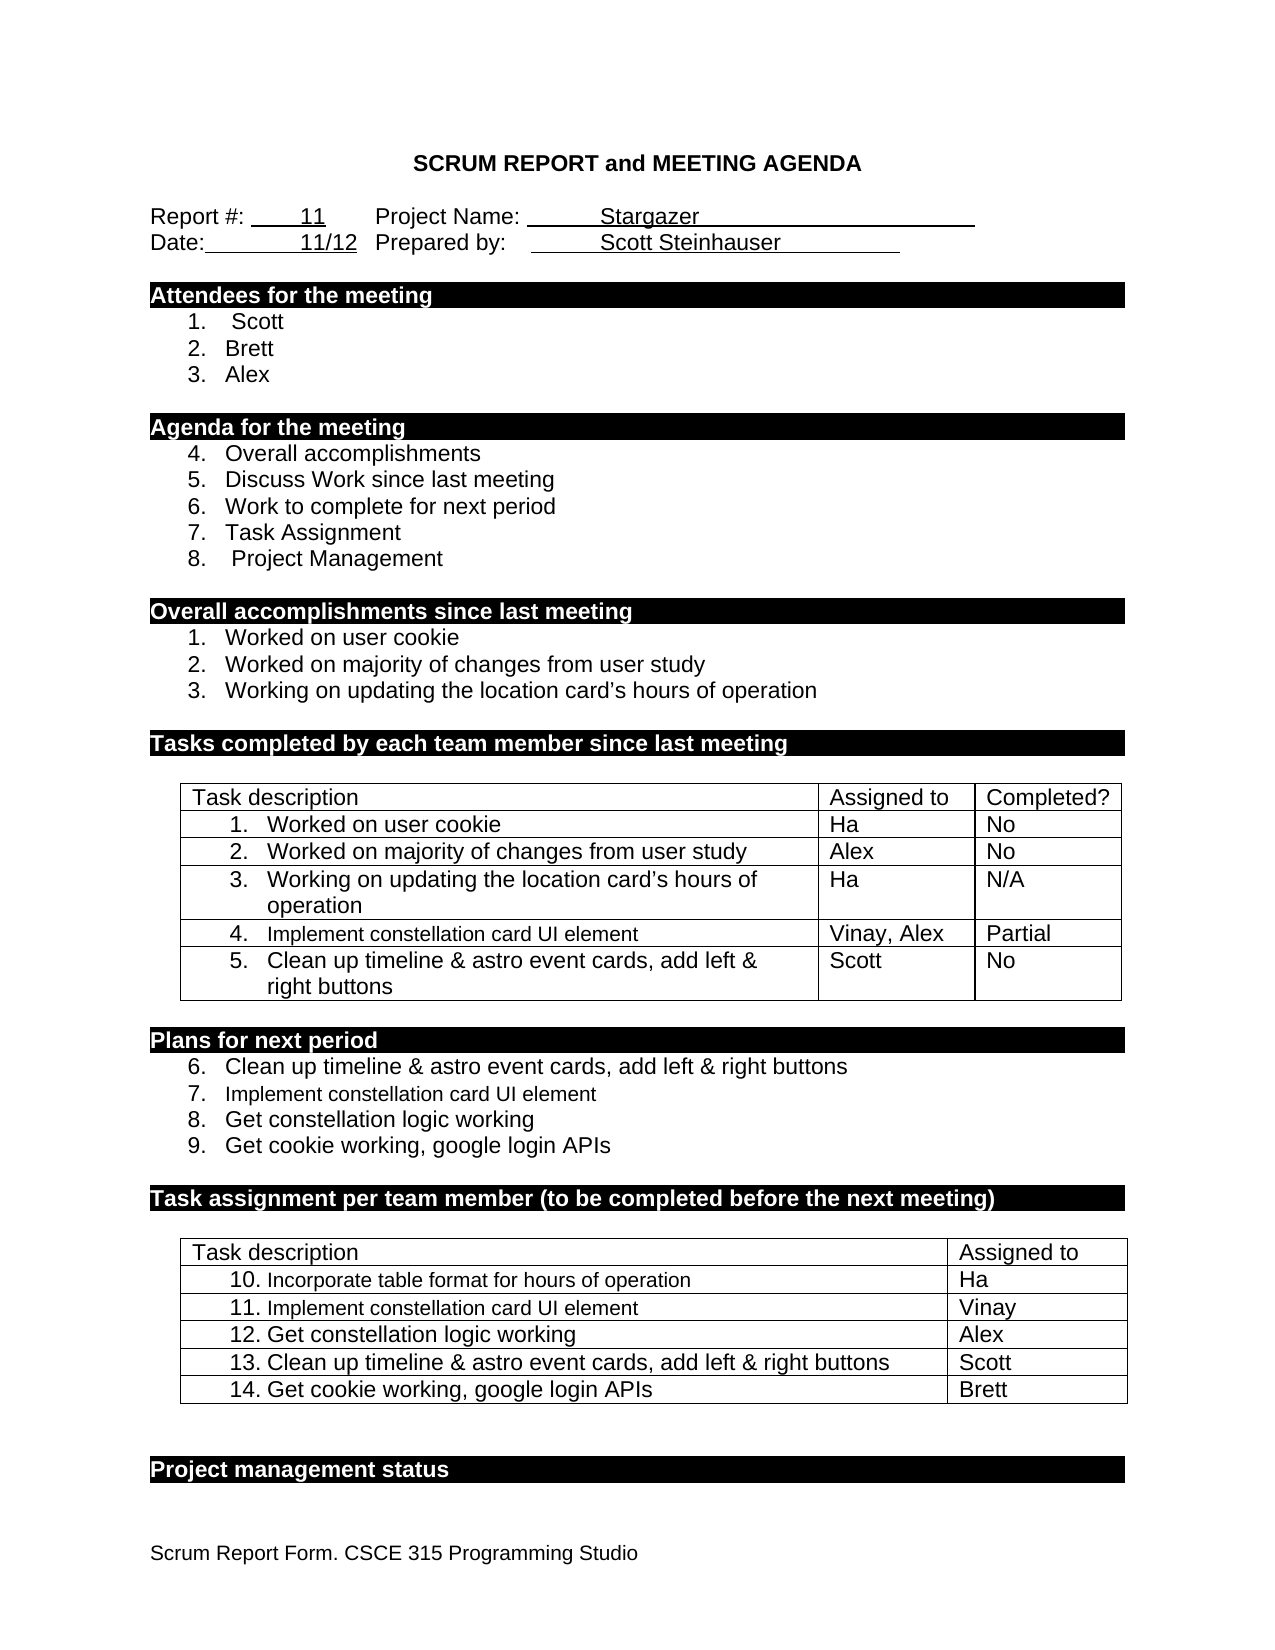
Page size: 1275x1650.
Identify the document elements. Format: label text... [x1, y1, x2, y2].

table_header Assigned to [948, 1239, 1127, 1265]
table_cell N/A [976, 866, 1121, 918]
text Tasks completed by each team member since last meeting [150, 730, 1125, 756]
table_cell No [976, 838, 1121, 865]
text Project management status [150, 1456, 1125, 1483]
text Date: 11/12 Prepared by: Scott Steinhauser [150, 229, 1125, 255]
table_cell No [976, 947, 1121, 999]
text SCRUM REPORT and MEETING AGENDA [150, 150, 1125, 176]
list Task Assignment [187, 519, 1125, 545]
table_cell Ha [948, 1266, 1127, 1293]
table_cell Worked on user cookie [181, 811, 818, 837]
list Worked on user cookie [187, 624, 1125, 651]
table_cell Alex [819, 838, 974, 865]
table_header Task description [181, 784, 818, 810]
text Task assignment per team member (to be completed before the next meeting) [150, 1185, 1125, 1211]
list Work to complete for next period [187, 493, 1125, 519]
table_cell Alex [948, 1321, 1127, 1347]
text Report #: 11 Project Name: Stargazer [150, 203, 1125, 229]
table_cell Implement constellation card UI element [181, 1294, 947, 1320]
text Attendees for the meeting [150, 282, 1125, 308]
table_cell Brett [948, 1376, 1127, 1403]
table_cell Working on updating the location card’s hours of operation [181, 866, 818, 918]
table_cell Get cookie working, google login APIs [181, 1376, 947, 1403]
table_cell Vinay [948, 1294, 1127, 1320]
list Implement constellation card UI element [187, 1080, 1125, 1106]
list Working on updating the location card’s hours of operation [187, 677, 1125, 703]
table_cell Clean up timeline & astro event cards, add left & right buttons [181, 947, 818, 999]
table_header Assigned to [819, 784, 974, 810]
list Discuss Work since last meeting [187, 466, 1125, 493]
text Agenda for the meeting [150, 413, 1125, 440]
table_cell Get constellation logic working [181, 1321, 947, 1347]
list Scott [187, 308, 1125, 334]
table_cell Clean up timeline & astro event cards, add left & right buttons [181, 1349, 947, 1375]
text Overall accomplishments since last meeting [150, 598, 1125, 624]
list Brett [187, 334, 1125, 361]
table_cell Scott [819, 947, 974, 999]
list Project Management [187, 545, 1125, 572]
table_cell Worked on majority of changes from user study [181, 838, 818, 865]
table_cell Ha [819, 866, 974, 918]
list Clean up timeline & astro event cards, add left & right buttons [187, 1053, 1125, 1080]
table_cell Implement constellation card UI element [181, 920, 818, 946]
list Worked on majority of changes from user study [187, 651, 1125, 677]
table_cell Scott [948, 1349, 1127, 1375]
table_cell No [976, 811, 1121, 837]
table_header Completed? [976, 784, 1121, 810]
list Get constellation logic working [187, 1106, 1125, 1132]
list Overall accomplishments [187, 440, 1125, 466]
table_cell Vinay, Alex [819, 920, 974, 946]
table_cell Ha [819, 811, 974, 837]
table_cell Incorporate table format for hours of operation [181, 1266, 947, 1293]
table_header Task description [181, 1239, 947, 1265]
table_cell Partial [976, 920, 1121, 946]
list Alex [187, 361, 1125, 387]
list Get cookie working, google login APIs [187, 1132, 1125, 1159]
text Plans for next period [150, 1027, 1125, 1053]
